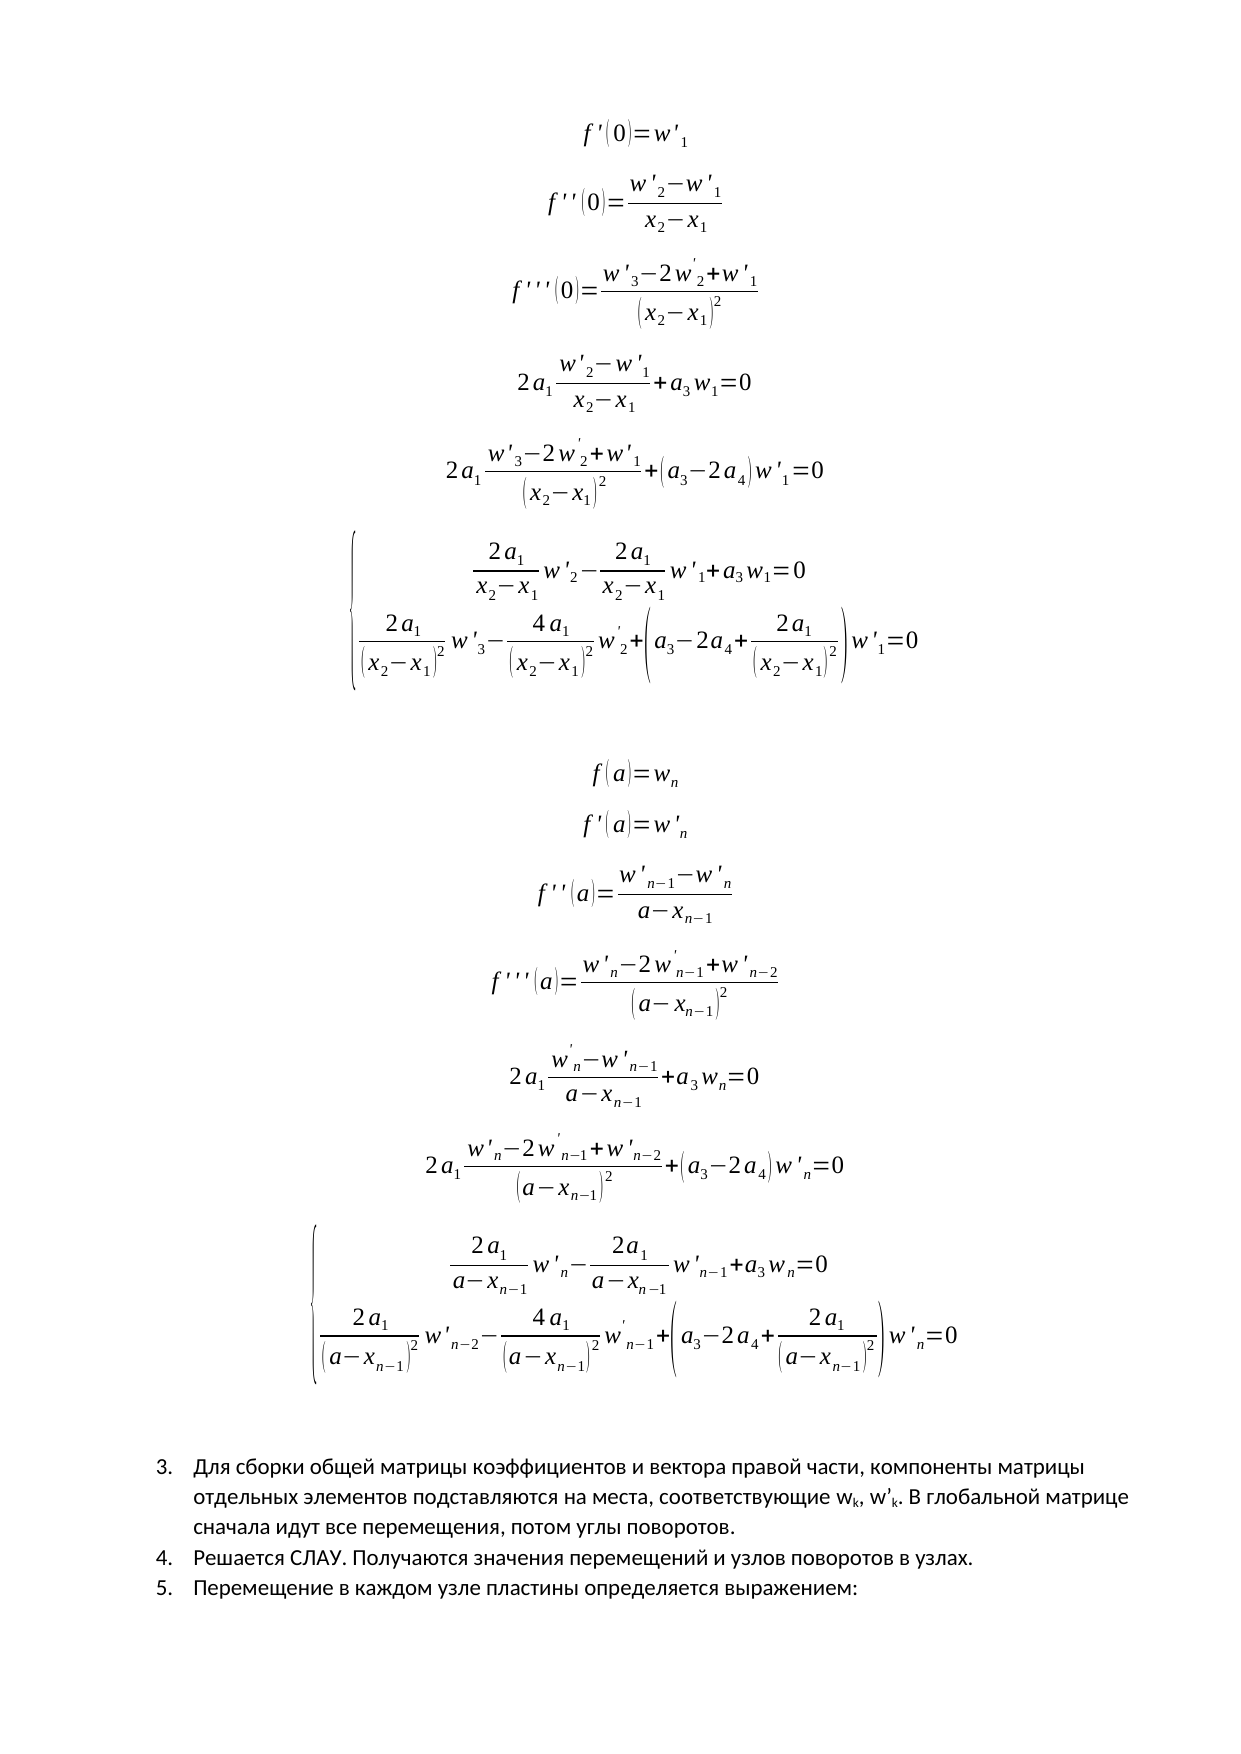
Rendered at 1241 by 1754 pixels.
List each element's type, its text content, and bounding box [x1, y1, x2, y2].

list Перемещение в каждом узле пластины определяется выражением: [156, 1573, 1152, 1601]
list Для сборки общей матрицы коэффициентов и вектора правой части, компоненты матрицы отдельных элементов подставляются на места, соответствующие wk, w’k. В глобальной матрице сначала идут все перемещения, потом углы поворотов. [156, 1452, 1152, 1541]
list Решается СЛАУ. Получаются значения перемещений и узлов поворотов в узлах. [156, 1543, 1152, 1571]
